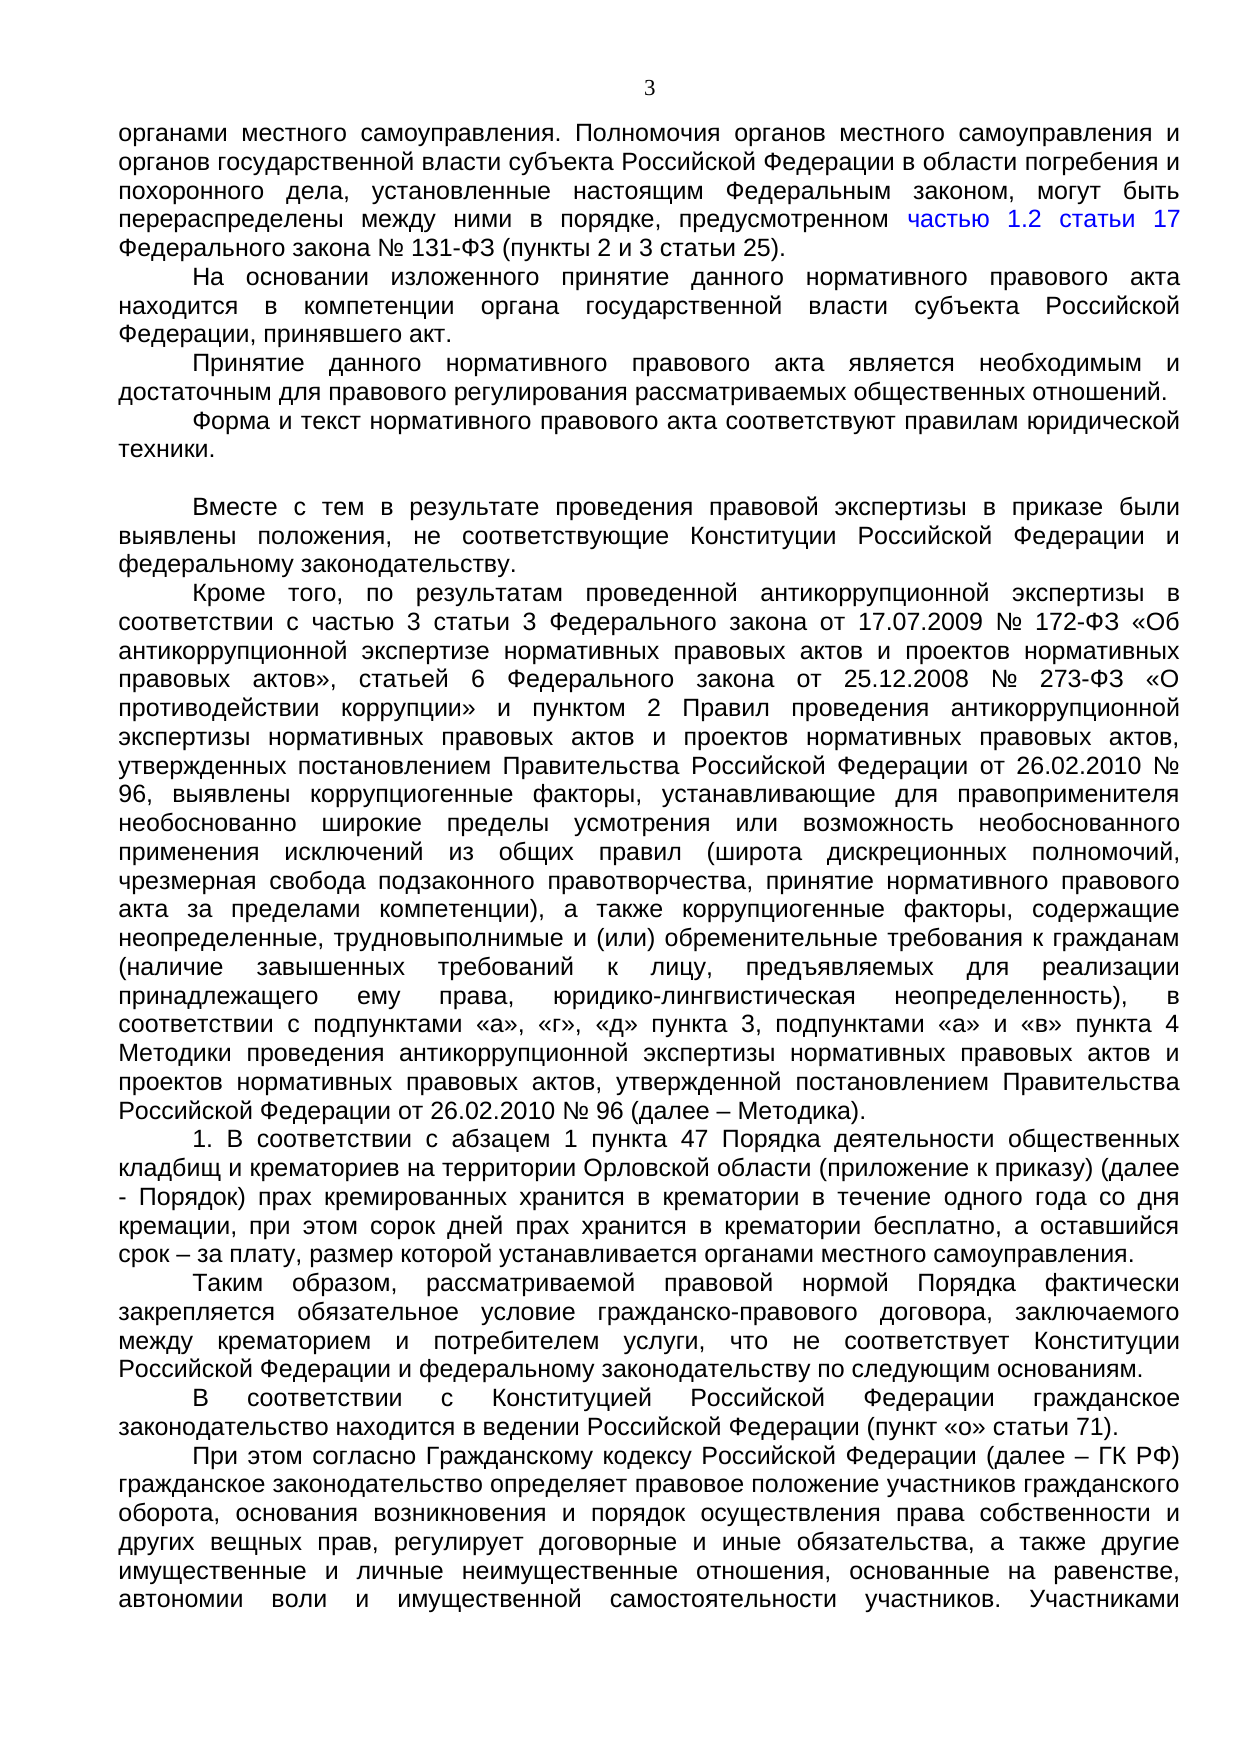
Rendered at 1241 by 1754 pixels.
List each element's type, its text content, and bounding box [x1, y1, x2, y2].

text Таким образом, рассматриваемой правовой нормой Порядка фактически закрепляется обязательное условие гражданско-правового договора, заключаемого между крематорием и потребителем услуги, что не соответствует Конституции Российской Федерации и федеральному законодательству по следующим основаниям. [118, 1268, 1181, 1383]
text В соответствии с Конституцией Российской Федерации гражданское законодательство находится в ведении Российской Федерации (пункт «о» статьи 71). [118, 1383, 1181, 1441]
text Форма и текст нормативного правового акта соответствуют правилам юридической техники. [118, 406, 1181, 463]
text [118, 118, 1181, 262]
text Принятие данного нормативного правового акта является необходимым и достаточным для правового регулирования рассматриваемых общественных отношений. [118, 348, 1181, 406]
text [118, 1441, 1181, 1613]
text 1. В соответствии с абзацем 1 пункта 47 Порядка деятельности общественных кладбищ и крематориев на территории Орловской области (приложение к приказу) (далее - Порядок) прах кремированных хранится в крематории в течение одного года со дня кремации, при этом сорок дней прах хранится в крематории бесплатно, а оставшийся срок – за плату, размер которой устанавливается органами местного самоуправления. [118, 1124, 1181, 1268]
text Вместе с тем в результате проведения правовой экспертизы в приказе были выявлены положения, не соответствующие Конституции Российской Федерации и федеральному законодательству. [118, 492, 1181, 578]
text Кроме того, по результатам проведенной антикоррупционной экспертизы в соответствии с частью 3 статьи 3 Федерального закона от 17.07.2009 № 172-ФЗ «Об антикоррупционной экспертизе нормативных правовых актов и проектов нормативных правовых актов», статьей 6 Федерального закона от 25.12.2008 № 273-ФЗ «О противодействии коррупции» и пунктом 2 Правил проведения антикоррупционной экспертизы нормативных правовых актов и проектов нормативных правовых актов, утвержденных постановлением Правительства Российской Федерации от 26.02.2010 № 96, выявлены коррупциогенные факторы, устанавливающие для правоприменителя необоснованно широкие пределы усмотрения или возможность необоснованного применения исключений из общих правил (широта дискреционных полномочий, чрезмерная свобода подзаконного правотворчества, принятие нормативного правового акта за пределами компетенции), а также коррупциогенные факторы, содержащие неопределенные, трудновыполнимые и (или) обременительные требования к гражданам (наличие завышенных требований к лицу, предъявляемых для реализации принадлежащего ему права, юридико-лингвистическая неопределенность), в соответствии с подпунктами «а», «г», «д» пункта 3, подпунктами «а» и «в» пункта 4 Методики проведения антикоррупционной экспертизы нормативных правовых актов и проектов нормативных правовых актов, утвержденной постановлением Правительства Российской Федерации от 26.02.2010 № 96 (далее – Методика). [118, 578, 1181, 1124]
text На основании изложенного принятие данного нормативного правового акта находится в компетенции органа государственной власти субъекта Российской Федерации, принявшего акт. [118, 262, 1181, 348]
